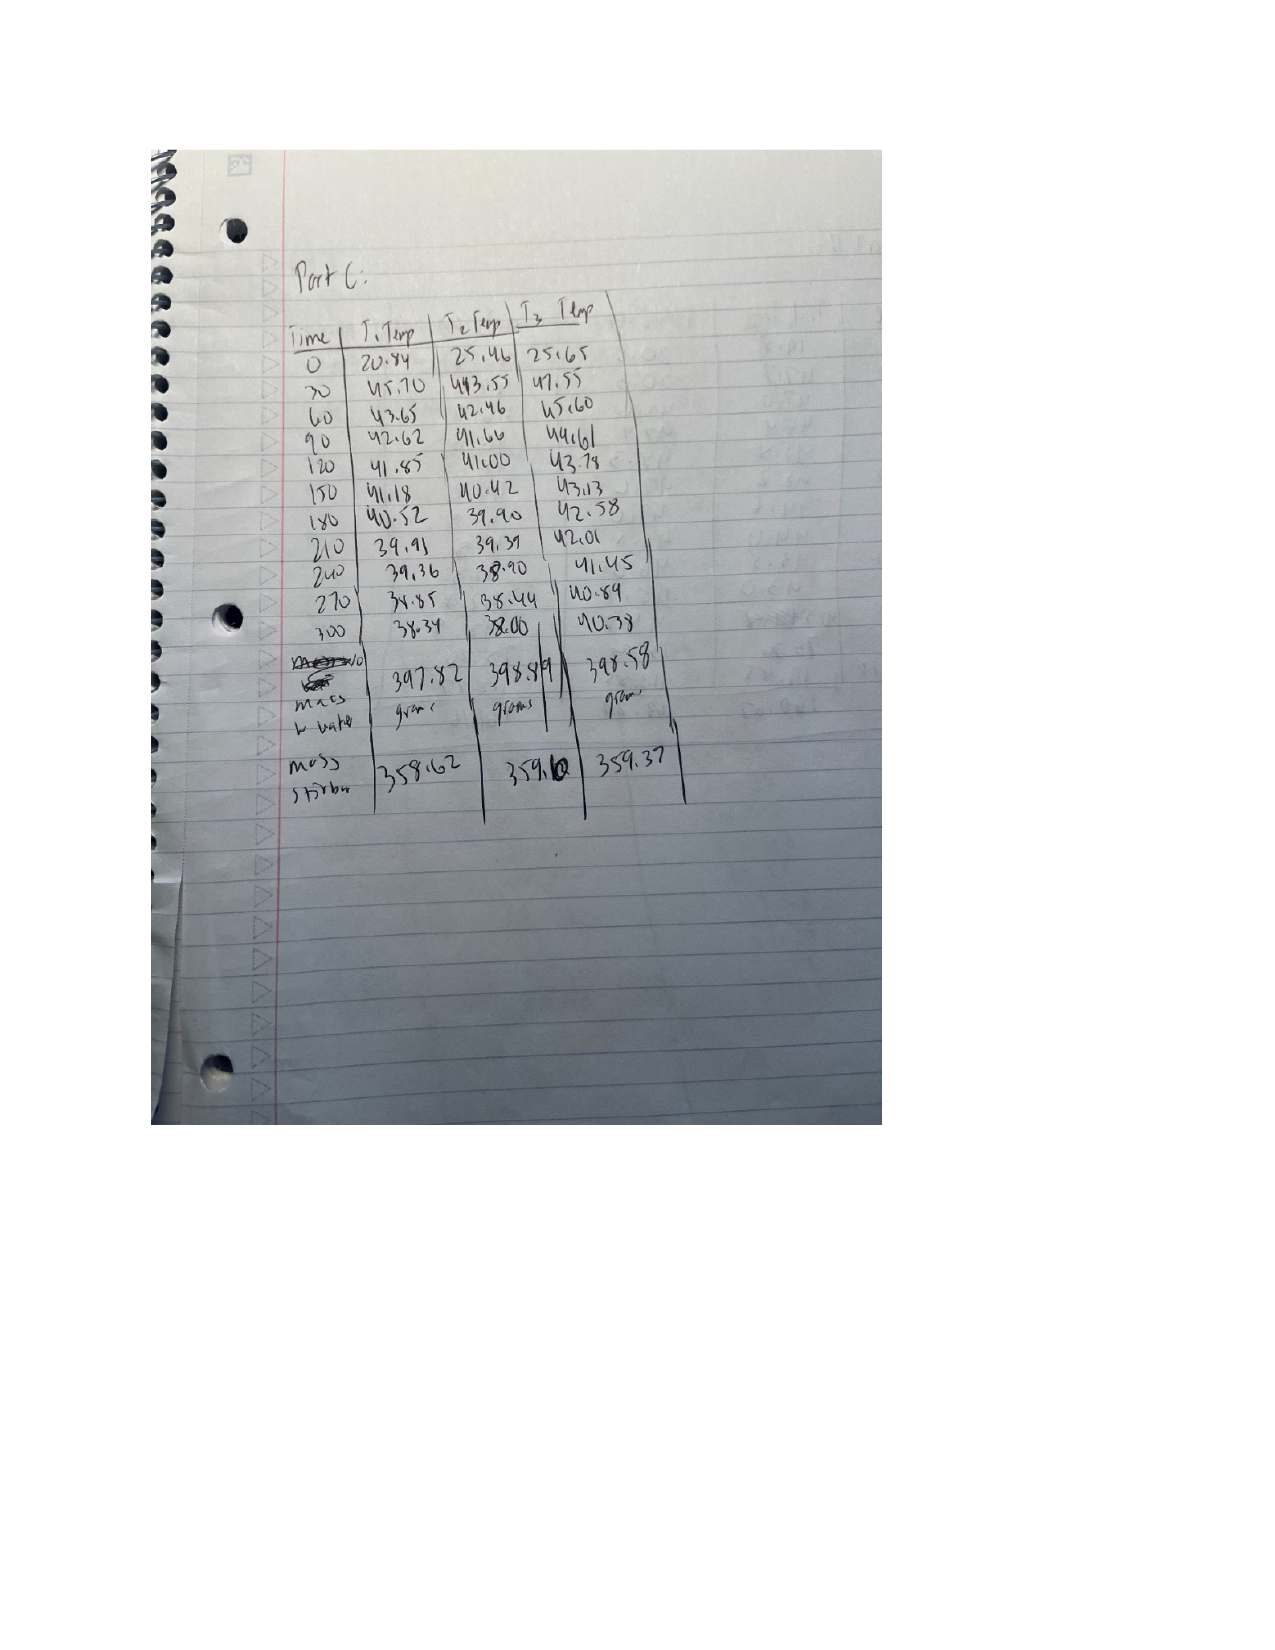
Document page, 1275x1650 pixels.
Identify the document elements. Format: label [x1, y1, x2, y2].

picture [151, 151, 882, 1124]
